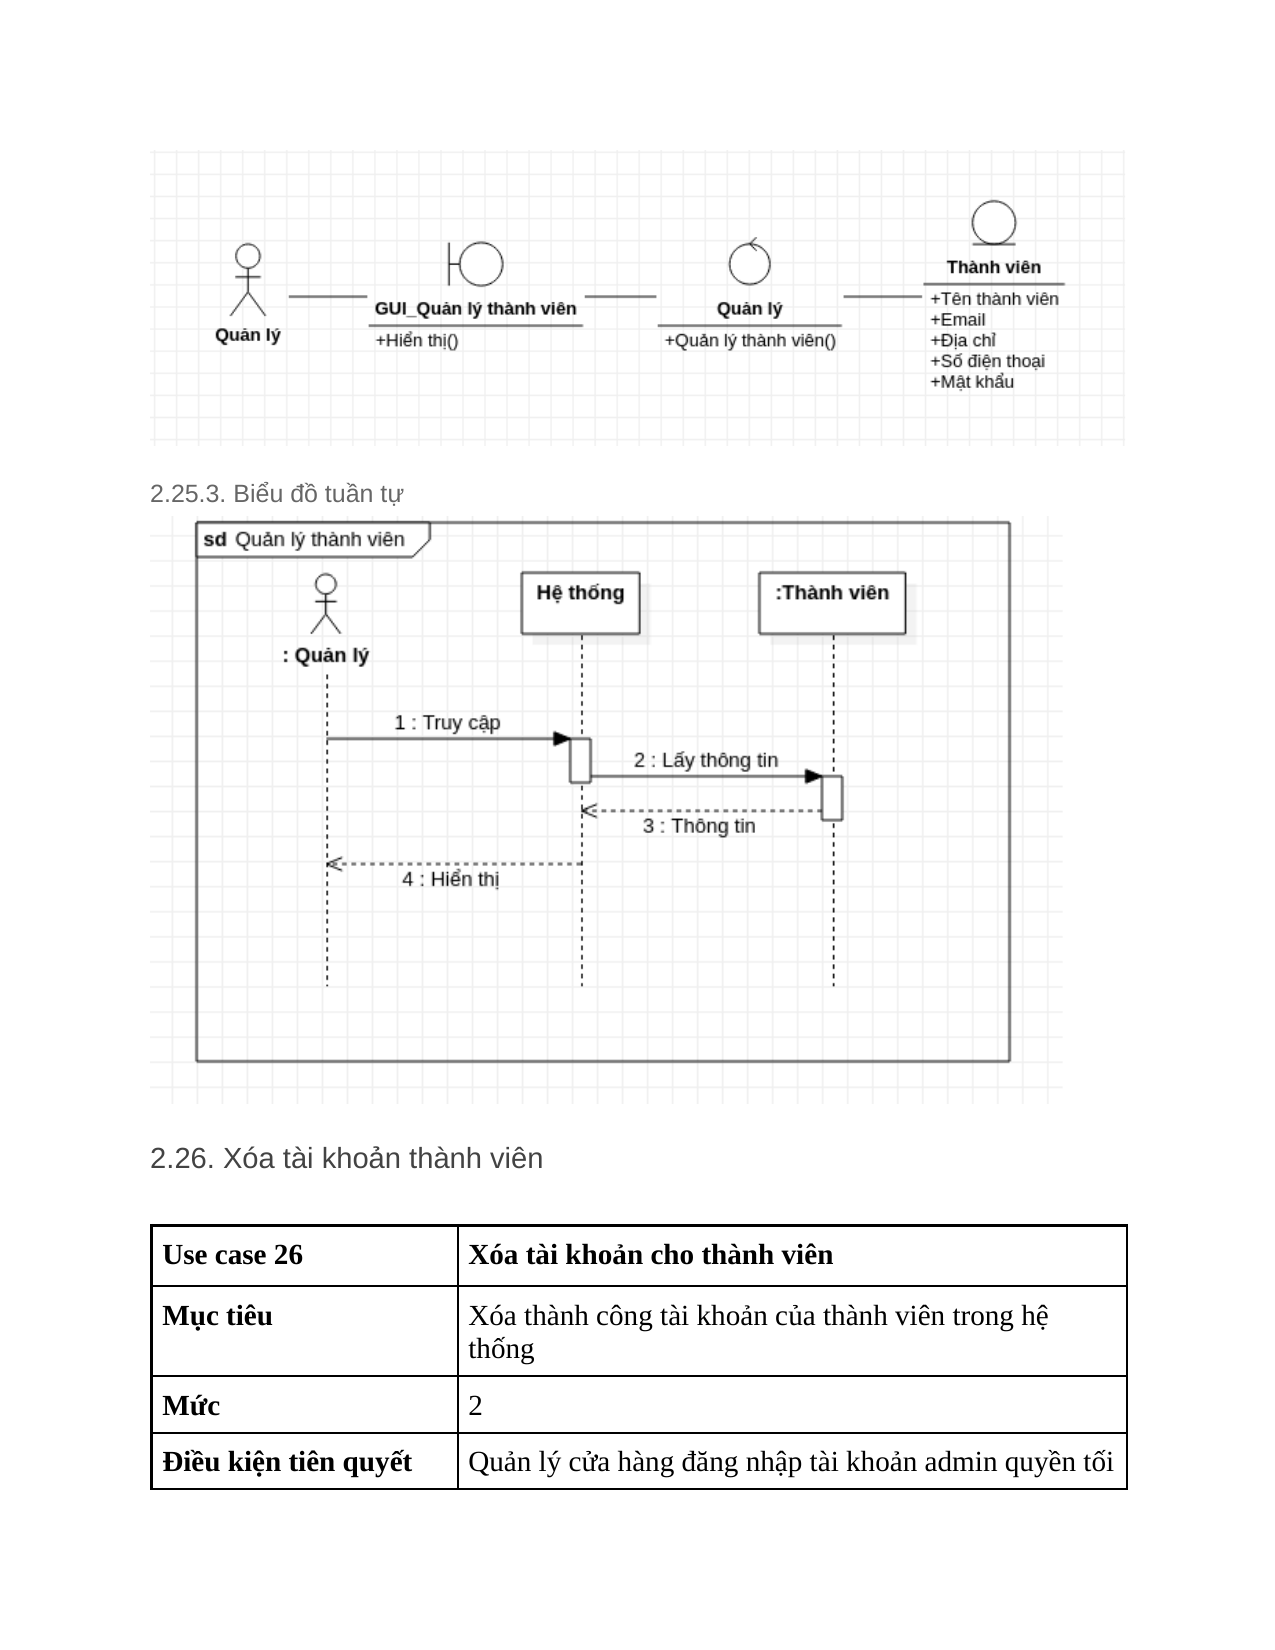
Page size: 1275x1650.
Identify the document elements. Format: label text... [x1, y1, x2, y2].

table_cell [459, 1434, 1126, 1488]
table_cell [153, 1434, 457, 1488]
table_cell 2 [459, 1377, 1126, 1432]
table_cell Xóa thành công tài khoản của thành viên trong hệ thống [459, 1287, 1126, 1375]
table_header Use case 26 [153, 1227, 457, 1285]
subtitle 2.25.3. Biểu đồ tuần tự [150, 479, 1125, 508]
table_cell Mục tiêu [153, 1287, 457, 1375]
picture [150, 516, 1063, 1104]
picture [150, 150, 1125, 446]
table_cell Mức [153, 1377, 457, 1432]
subtitle 2.26. Xóa tài khoản thành viên [150, 1141, 1125, 1174]
table_header Xóa tài khoản cho thành viên [459, 1227, 1126, 1285]
